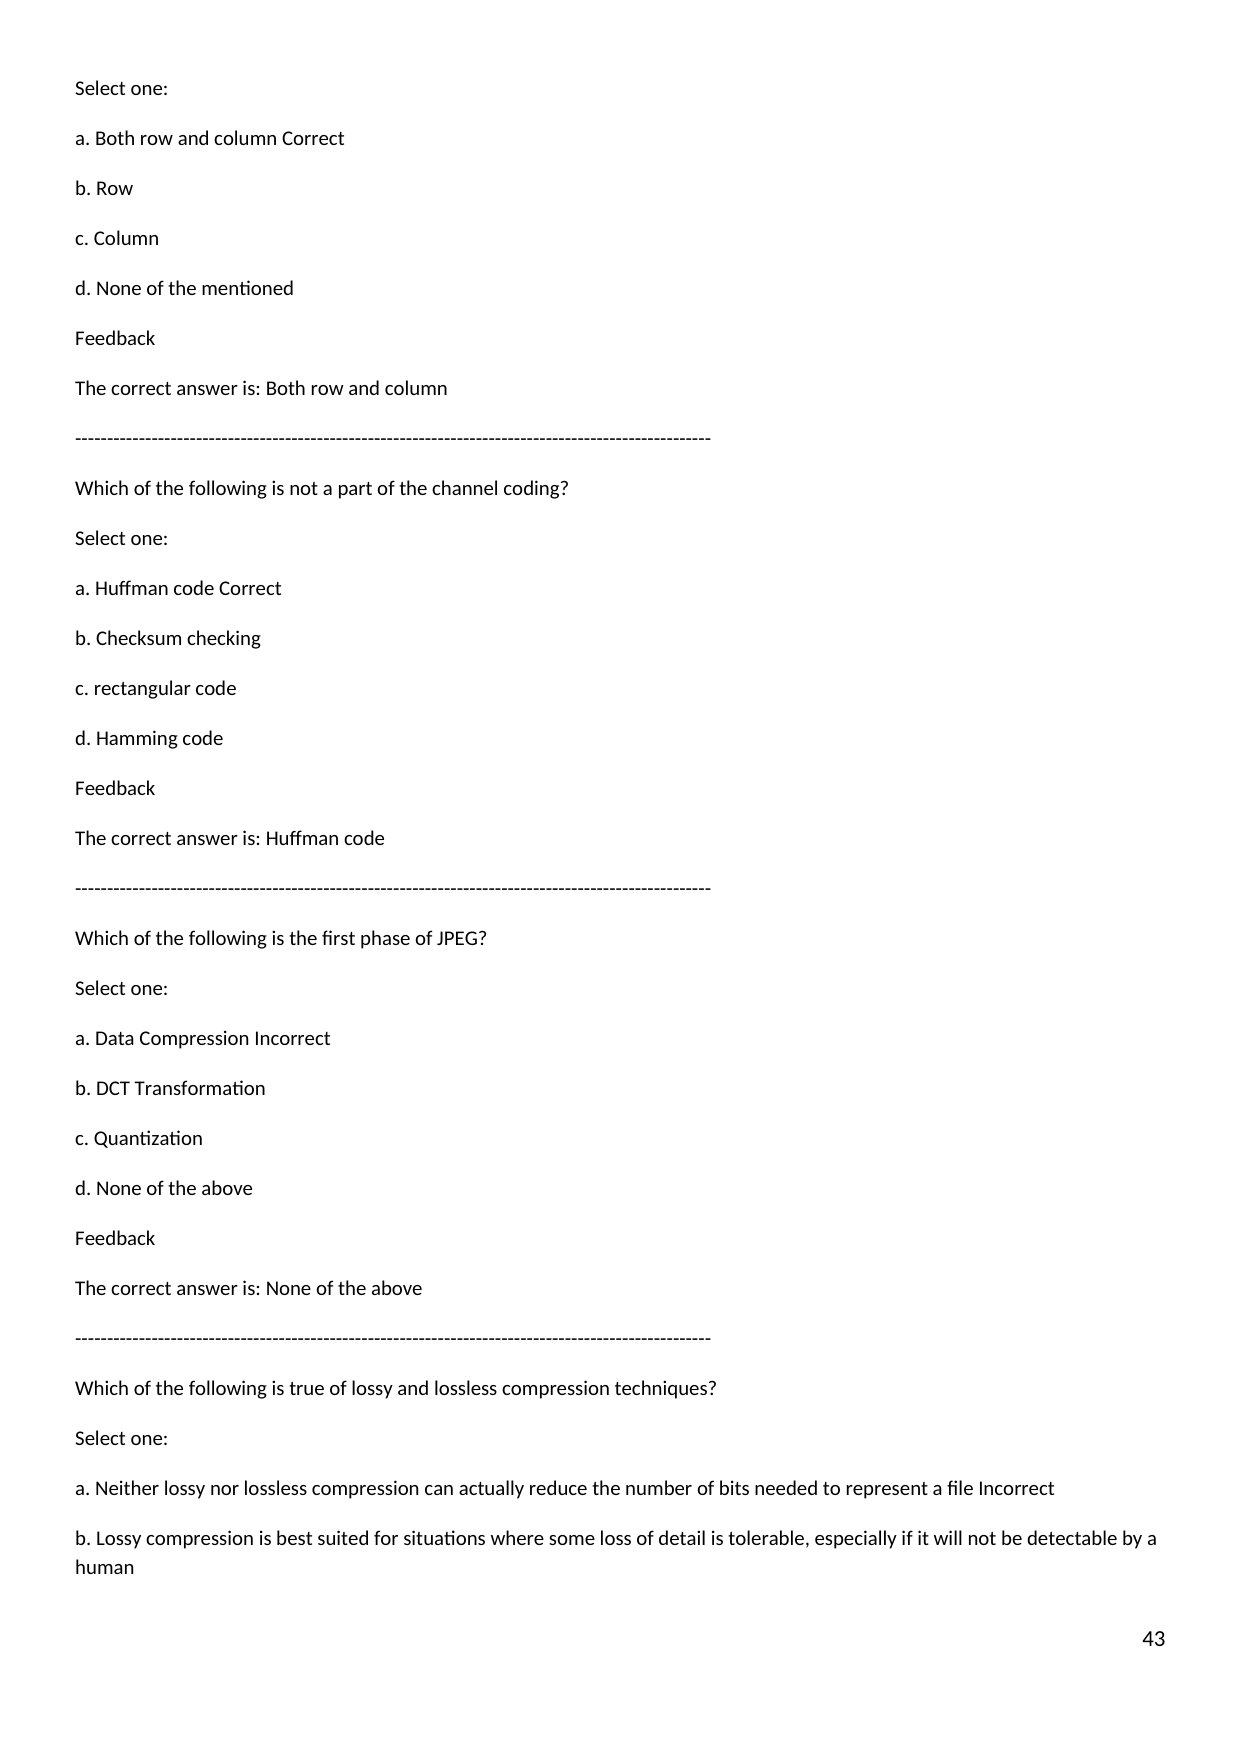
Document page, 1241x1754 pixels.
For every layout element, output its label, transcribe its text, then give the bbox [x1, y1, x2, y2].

text Which of the following is the first phase of JPEG? [75, 925, 1165, 950]
text Feedback [75, 775, 1165, 800]
text b. Checksum checking [75, 625, 1165, 650]
text a. Neither lossy nor lossless compression can actually reduce the number of bits needed to represent a file Incorrect [75, 1475, 1165, 1500]
text d. Hamming code [75, 725, 1165, 750]
text c. Column [75, 225, 1165, 250]
text a. Huffman code Correct [75, 575, 1165, 600]
text b. Lossy compression is best suited for situations where some loss of detail is tolerable, especially if it will not be detectable by a human [75, 1525, 1165, 1579]
text ---------------------------------------------------------------------------------------------------- [75, 1325, 1165, 1350]
text Which of the following is true of lossy and lossless compression techniques? [75, 1375, 1165, 1400]
text b. Row [75, 175, 1165, 200]
text Select one: [75, 1425, 1165, 1450]
text The correct answer is: Both row and column [75, 375, 1165, 400]
text Select one: [75, 525, 1165, 550]
text a. Both row and column Correct [75, 125, 1165, 150]
text Feedback [75, 1225, 1165, 1250]
text Select one: [75, 975, 1165, 1000]
text The correct answer is: Huffman code [75, 825, 1165, 850]
text Feedback [75, 325, 1165, 350]
text a. Data Compression Incorrect [75, 1025, 1165, 1050]
text Which of the following is not a part of the channel coding? [75, 475, 1165, 500]
text The correct answer is: None of the above [75, 1275, 1165, 1300]
text c. Quantization [75, 1125, 1165, 1150]
text Select one: [75, 75, 1165, 100]
text d. None of the mentioned [75, 275, 1165, 300]
text d. None of the above [75, 1175, 1165, 1200]
text ---------------------------------------------------------------------------------------------------- [75, 875, 1165, 900]
text c. rectangular code [75, 675, 1165, 700]
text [75, 425, 1165, 450]
text b. DCT Transformation [75, 1075, 1165, 1100]
